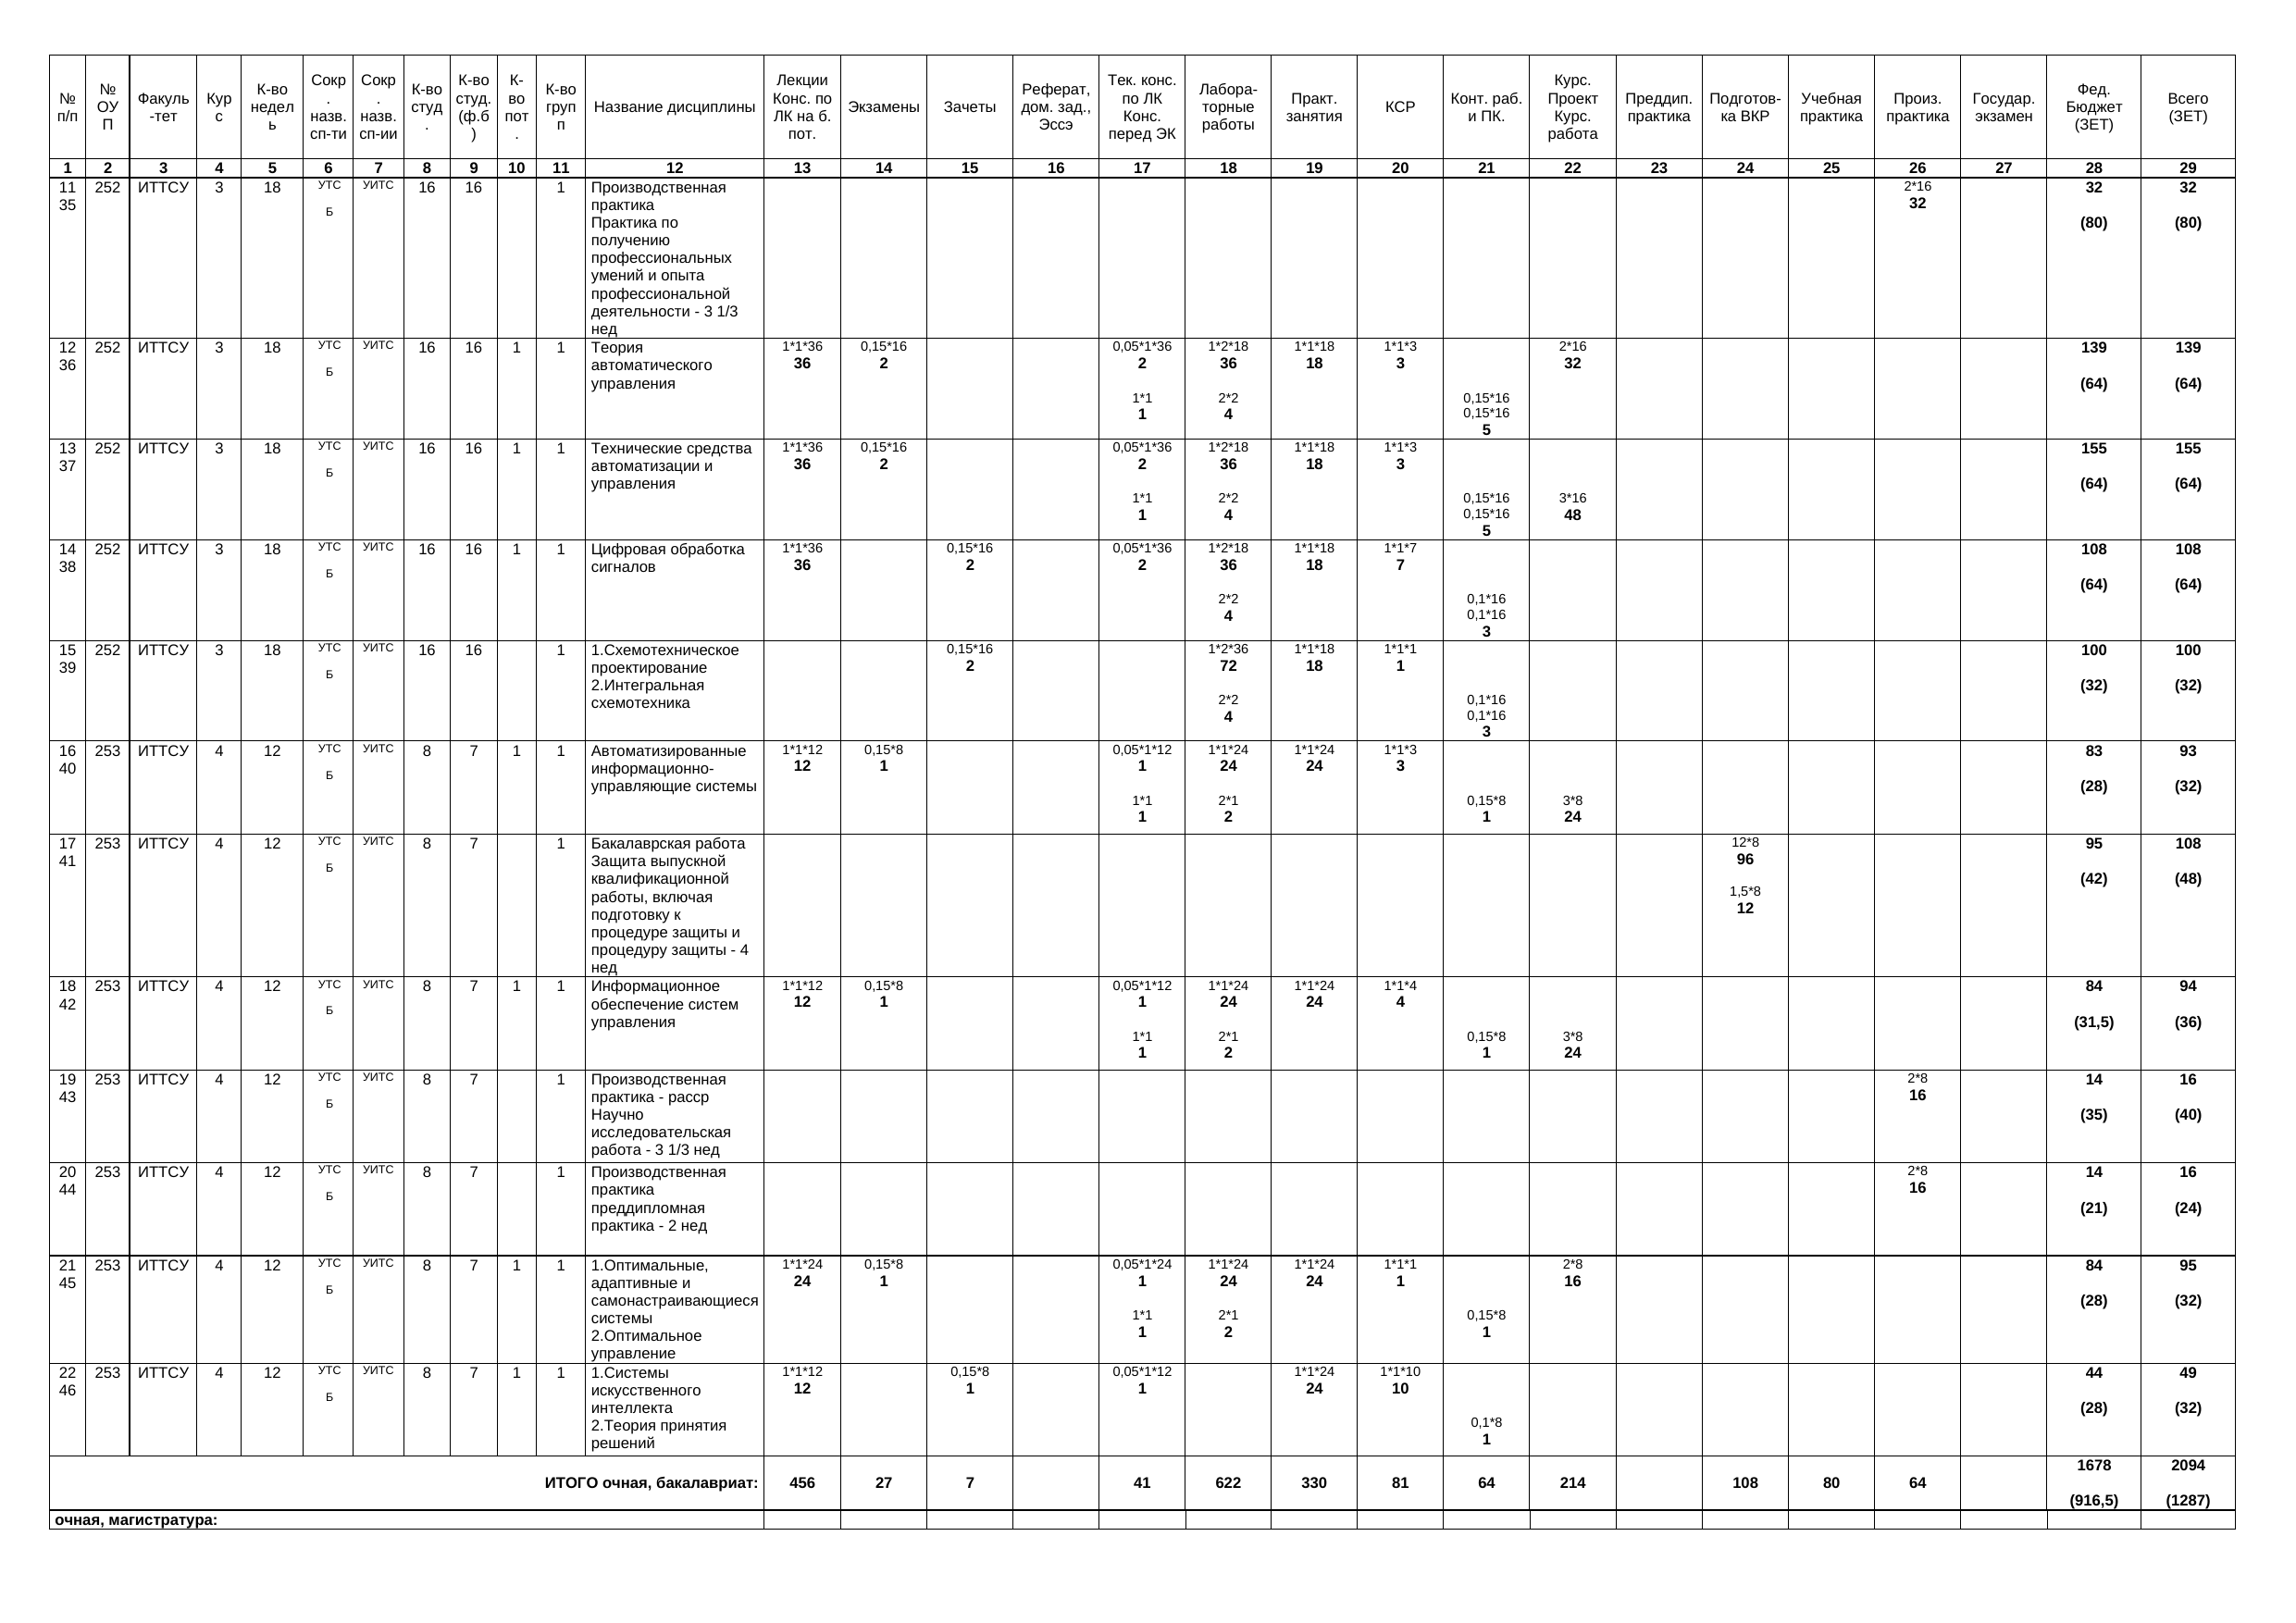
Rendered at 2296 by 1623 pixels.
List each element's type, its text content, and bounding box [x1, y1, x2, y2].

table_cell 8 [404, 1257, 450, 1362]
table_cell [1789, 339, 1874, 439]
table_cell [1703, 179, 1788, 338]
table_cell 12 36 [50, 339, 85, 439]
table_cell 1 [537, 540, 585, 640]
table_cell [1099, 1511, 1185, 1529]
table_cell Технические средства автоматизации и управления [586, 440, 763, 539]
table_cell 32 (80) [2141, 179, 2235, 338]
table_cell 83 (28) [2047, 741, 2141, 834]
table_cell [1530, 1364, 1616, 1456]
table_cell [1617, 1456, 1702, 1509]
table_cell 1 [537, 1364, 585, 1456]
table_cell 11 [537, 159, 585, 177]
table_cell 253 [86, 1163, 129, 1255]
table_cell 18 [242, 179, 303, 338]
table_cell 252 [86, 179, 129, 338]
table_cell [1013, 641, 1098, 740]
table_header Название дисциплины [586, 56, 763, 158]
table_cell [841, 179, 926, 338]
table_cell [2141, 1511, 2235, 1529]
table_cell 0,05*1*12 1 [1099, 1364, 1185, 1456]
table_cell УИТС [354, 339, 403, 439]
table_cell [1875, 835, 1960, 976]
table_cell Производственная практика преддипломная практика - 2 нед [586, 1163, 763, 1255]
table_cell 16 [451, 339, 497, 439]
table_cell [1789, 179, 1874, 338]
table_cell Информационное обеспечение систем управления [586, 977, 763, 1070]
table_cell [1186, 1511, 1271, 1529]
table_cell [1789, 741, 1874, 834]
table_cell 1*1*3 3 [1358, 339, 1443, 439]
table_cell 4 [197, 159, 241, 177]
table_cell 81 [1358, 1456, 1443, 1509]
table_cell [1013, 179, 1098, 338]
table_cell [1703, 1257, 1788, 1362]
table_cell [764, 835, 840, 976]
table_cell УИТС [354, 1257, 403, 1362]
table_cell 7 [451, 1364, 497, 1456]
table_cell 15 39 [50, 641, 85, 740]
table_cell [1013, 1456, 1098, 1509]
table_header Произ. практика [1875, 56, 1960, 158]
table_cell 41 [1099, 1456, 1185, 1509]
table_cell 6 [304, 159, 353, 177]
table_cell 1*1*18 18 [1272, 540, 1357, 640]
table_cell УТС Б [304, 835, 353, 976]
table_cell [1961, 835, 2046, 976]
table_cell 0,15*16 2 [841, 339, 926, 439]
table_cell 1 [537, 1071, 585, 1162]
table_cell 0,15*16 2 [927, 540, 1012, 640]
table_cell УТС Б [304, 339, 353, 439]
table_cell [1272, 179, 1357, 338]
table_cell 10 [498, 159, 536, 177]
table_cell [1617, 1511, 1702, 1529]
table_cell 1*1*3 3 [1358, 440, 1443, 539]
table_header Государ. экзамен [1961, 56, 2046, 158]
table_cell [1703, 1364, 1788, 1456]
table_cell [1961, 540, 2046, 640]
table_cell [1185, 835, 1271, 976]
table_header № п/п [50, 56, 85, 158]
table_cell [1789, 1257, 1874, 1362]
table_cell 2*8 16 [1875, 1163, 1960, 1255]
table_cell 253 [86, 835, 129, 976]
table_cell 16 [404, 540, 450, 640]
table_cell УТС Б [304, 1364, 353, 1456]
table_cell 16 (40) [2141, 1071, 2235, 1162]
table_cell 100 (32) [2047, 641, 2141, 740]
table_cell [1703, 1071, 1788, 1162]
table_cell 3*16 48 [1530, 440, 1616, 539]
table_cell [498, 835, 536, 976]
table_cell [1961, 1511, 2047, 1529]
table_cell 100 (32) [2141, 641, 2235, 740]
table_cell 1*1*18 18 [1272, 641, 1357, 740]
table_cell 28 [2047, 159, 2141, 177]
table_cell 17 [1099, 159, 1185, 177]
table_header Фед. Бюджет (ЗЕТ) [2047, 56, 2141, 158]
table_cell ИТТСУ [130, 977, 196, 1070]
table_cell [1013, 977, 1098, 1070]
table_cell Цифровая обработка сигналов [586, 540, 763, 640]
table_cell [841, 540, 926, 640]
table_cell 8 [404, 741, 450, 834]
table_cell [1789, 977, 1874, 1070]
table_cell [1099, 1163, 1185, 1255]
table_cell 3 [197, 540, 241, 640]
table_cell [1358, 835, 1443, 976]
table_cell 8 [404, 159, 450, 177]
table_cell УИТС [354, 1364, 403, 1456]
table_cell 330 [1272, 1456, 1357, 1509]
table_cell 19 43 [50, 1071, 85, 1162]
table_cell [1013, 540, 1098, 640]
table_cell 3*8 24 [1530, 977, 1616, 1070]
table_cell 1*1*24 24 [1272, 1257, 1357, 1362]
table_cell ИТТСУ [130, 440, 196, 539]
table_cell 0,15*8 1 [1444, 741, 1529, 834]
table_cell УТС Б [304, 1257, 353, 1362]
table_cell 3 [130, 159, 196, 177]
table_cell [1358, 1511, 1443, 1529]
table_cell 80 [1789, 1456, 1874, 1509]
table_cell [1875, 1511, 1960, 1529]
table_cell [927, 440, 1012, 539]
table_cell 252 [86, 339, 129, 439]
table_cell 1 [537, 641, 585, 740]
table_cell 0,05*1*12 1 1*1 1 [1099, 741, 1185, 834]
table_cell 3 [197, 641, 241, 740]
table_header № ОУП [86, 56, 129, 158]
table_cell 24 [1703, 159, 1788, 177]
table_cell 7 [451, 1071, 497, 1162]
table_cell 15 [927, 159, 1012, 177]
table_header Подготов-ка ВКР [1703, 56, 1788, 158]
table_cell 9 [451, 159, 497, 177]
table_cell 1.Схемотехническое проектирование 2.Интегральная схемотехника [586, 641, 763, 740]
table_cell ИТОГО очная, бакалавриат: [50, 1456, 763, 1509]
table_cell 16 40 [50, 741, 85, 834]
table_cell 18 [242, 339, 303, 439]
table_cell [1789, 1511, 1874, 1529]
table_cell [1789, 1071, 1874, 1162]
table_cell 2 [86, 159, 129, 177]
table_cell 7 [451, 835, 497, 976]
table_cell [1875, 540, 1960, 640]
table_cell 7 [451, 1257, 497, 1362]
table_cell [1530, 641, 1616, 740]
table_cell 7 [451, 1163, 497, 1255]
table_cell [927, 835, 1012, 976]
table_cell 12 [242, 1163, 303, 1255]
table_cell 20 44 [50, 1163, 85, 1255]
table_cell [1961, 440, 2046, 539]
table_cell 84 (28) [2047, 1257, 2141, 1362]
table_cell [498, 641, 536, 740]
table_cell 17 41 [50, 835, 85, 976]
table_cell 8 [404, 1364, 450, 1456]
table_cell 4 [197, 1364, 241, 1456]
table_cell 49 (32) [2141, 1364, 2235, 1456]
table_cell 3 [197, 440, 241, 539]
table_cell [1444, 179, 1529, 338]
table_cell 18 [242, 641, 303, 740]
table_cell 1*1*24 24 [1272, 741, 1357, 834]
table_cell [1530, 1163, 1616, 1255]
table_cell 1 [537, 339, 585, 439]
table_cell 23 [1617, 159, 1702, 177]
table_cell 108 (64) [2047, 540, 2141, 640]
table_cell ИТТСУ [130, 179, 196, 338]
table_cell УИТС [354, 977, 403, 1070]
table_cell [841, 1511, 926, 1529]
table_cell 13 [764, 159, 840, 177]
table_header Тек. конс. по ЛК Конс. перед ЭК [1099, 56, 1185, 158]
table_cell 1*1*18 18 [1272, 440, 1357, 539]
table_cell 1*1*36 36 [764, 540, 840, 640]
table_cell 8 [404, 835, 450, 976]
table_cell [1099, 641, 1185, 740]
table_cell УИТС [354, 741, 403, 834]
table_cell [841, 1071, 926, 1162]
table_cell [1875, 1257, 1960, 1362]
table_cell [764, 641, 840, 740]
table_cell 1 [498, 339, 536, 439]
table_cell 12 [242, 1364, 303, 1456]
table_cell 1*2*18 36 2*2 4 [1185, 540, 1271, 640]
table_cell ИТТСУ [130, 339, 196, 439]
table_cell [1617, 179, 1702, 338]
table_cell [1617, 440, 1702, 539]
table_cell [1531, 1511, 1616, 1529]
table_cell [1875, 1364, 1960, 1456]
table_cell 14 38 [50, 540, 85, 640]
table_cell 214 [1530, 1456, 1616, 1509]
table_header К-во пот. [498, 56, 536, 158]
table_cell [1961, 741, 2046, 834]
table_cell [1013, 835, 1098, 976]
table_cell ИТТСУ [130, 1163, 196, 1255]
table_cell 12*8 96 1,5*8 12 [1703, 835, 1788, 976]
table_header Экзамены [841, 56, 926, 158]
table_cell 2*8 16 [1875, 1071, 1960, 1162]
table_cell [1617, 1163, 1702, 1255]
table_cell 14 (21) [2047, 1163, 2141, 1255]
table_cell 84 (31,5) [2047, 977, 2141, 1070]
table_cell [1099, 1071, 1185, 1162]
table_cell [1185, 1163, 1271, 1255]
table_cell 1*1*24 24 2*1 2 [1185, 977, 1271, 1070]
table_cell [764, 1071, 840, 1162]
table_cell 18 [242, 440, 303, 539]
table_header Преддип. практика [1617, 56, 1702, 158]
table_cell Производственная практика - расср Научно исследовательская работа - 3 1/3 нед [586, 1071, 763, 1162]
table_cell 0,1*16 0,1*16 3 [1444, 540, 1529, 640]
table_cell УИТС [354, 1071, 403, 1162]
table_cell [1444, 1163, 1529, 1255]
table_cell 1*1*12 12 [764, 1364, 840, 1456]
table_cell 253 [86, 1071, 129, 1162]
table_cell 5 [242, 159, 303, 177]
table_cell 2*8 16 [1530, 1257, 1616, 1362]
table_header Лекции Конс. по ЛК на б. пот. [764, 56, 840, 158]
table_cell [1961, 1456, 2046, 1509]
table_header К-во студ. (ф.б) [451, 56, 497, 158]
table_cell [1961, 1364, 2046, 1456]
table_cell УИТС [354, 179, 403, 338]
table_cell [1703, 540, 1788, 640]
table_cell 252 [86, 440, 129, 539]
table_cell 1 [537, 741, 585, 834]
table_cell [1961, 1163, 2046, 1255]
table_cell 16 [1013, 159, 1098, 177]
table_header Зачеты [927, 56, 1012, 158]
table_cell УИТС [354, 1163, 403, 1255]
table_cell 7 [451, 741, 497, 834]
table_cell 4 [197, 835, 241, 976]
table_cell 12 [242, 1071, 303, 1162]
table_cell 12 [586, 159, 763, 177]
table_cell 0,05*1*36 2 1*1 1 [1099, 440, 1185, 539]
table_cell [1703, 440, 1788, 539]
table_cell ИТТСУ [130, 741, 196, 834]
table_cell 622 [1185, 1456, 1271, 1509]
table_cell 95 (32) [2141, 1257, 2235, 1362]
table_cell 14 [841, 159, 926, 177]
table_cell ИТТСУ [130, 1071, 196, 1162]
table_cell Производственная практика Практика по получению профессиональных умений и опыта профессиональной деятельности - 3 1/3 нед [586, 179, 763, 338]
table_cell [927, 339, 1012, 439]
table_cell ИТТСУ [130, 1364, 196, 1456]
table_cell [1617, 741, 1702, 834]
table_cell 1 [498, 440, 536, 539]
table_cell [1961, 977, 2046, 1070]
table_cell УТС Б [304, 741, 353, 834]
table_cell [1703, 1511, 1788, 1529]
table_cell [1703, 641, 1788, 740]
table_cell 0,15*8 1 [841, 1257, 926, 1362]
table_cell 16 [404, 339, 450, 439]
table_cell 253 [86, 977, 129, 1070]
table_cell 19 [1272, 159, 1357, 177]
table_cell 1*1*24 24 2*1 2 [1185, 1257, 1271, 1362]
table_cell [1875, 440, 1960, 539]
table_cell [1789, 540, 1874, 640]
table_header КСР [1358, 56, 1443, 158]
table_cell 1678 (916,5) [2047, 1456, 2141, 1509]
table_cell УИТС [354, 440, 403, 539]
table_cell [1961, 179, 2046, 338]
table_cell 3*8 24 [1530, 741, 1616, 834]
table_cell [1617, 641, 1702, 740]
table_cell 16 [451, 540, 497, 640]
table_cell 108 (64) [2141, 540, 2235, 640]
table_cell 1.Оптимальные, адаптивные и самонастраивающиеся системы 2.Оптимальное управление [586, 1257, 763, 1362]
table_cell [1013, 1163, 1098, 1255]
table_cell 456 [764, 1456, 840, 1509]
table_cell [1530, 540, 1616, 640]
table_cell [1099, 179, 1185, 338]
table_cell 4 [197, 1257, 241, 1362]
table_cell [1875, 641, 1960, 740]
table_cell [1530, 835, 1616, 976]
table_cell 11 35 [50, 179, 85, 338]
table_header Курс [197, 56, 241, 158]
table_cell 64 [1444, 1456, 1529, 1509]
table_cell 1 [50, 159, 85, 177]
table_cell 3 [197, 339, 241, 439]
table_cell [1013, 339, 1098, 439]
table_cell [1703, 741, 1788, 834]
table_cell 1*1*24 24 [764, 1257, 840, 1362]
table_cell 155 (64) [2047, 440, 2141, 539]
table_header Лабора-торные работы [1185, 56, 1271, 158]
table_cell [1272, 1163, 1357, 1255]
table_cell 7 [354, 159, 403, 177]
table_cell УИТС [354, 540, 403, 640]
table_cell 0,05*1*24 1 1*1 1 [1099, 1257, 1185, 1362]
table_cell 1 [537, 1257, 585, 1362]
table_cell Бакалаврская работа Защита выпускной квалификационной работы, включая подготовку к процедуре защиты и процедуру защиты - 4 нед [586, 835, 763, 976]
table_cell [1617, 339, 1702, 439]
table_cell 16 [451, 440, 497, 539]
table_cell [764, 179, 840, 338]
table_cell 12 [242, 1257, 303, 1362]
table_cell 1 [498, 540, 536, 640]
table_cell ИТТСУ [130, 540, 196, 640]
table_cell 8 [404, 977, 450, 1070]
table_header Всего (ЗЕТ) [2141, 56, 2235, 158]
table_cell 95 (42) [2047, 835, 2141, 976]
table_cell 16 [451, 179, 497, 338]
table_cell [1272, 1511, 1357, 1529]
table_cell 7 [451, 977, 497, 1070]
table_cell УТС Б [304, 179, 353, 338]
table_cell [764, 1163, 840, 1255]
table_cell 94 (36) [2141, 977, 2235, 1070]
table_cell [1013, 1071, 1098, 1162]
table_cell 1*1*12 12 [764, 977, 840, 1070]
table_cell 0,15*16 2 [841, 440, 926, 539]
table_cell [1703, 339, 1788, 439]
table_cell 13 37 [50, 440, 85, 539]
table_cell [1617, 835, 1702, 976]
table_cell 0,15*8 1 [841, 977, 926, 1070]
table_cell 26 [1875, 159, 1960, 177]
table_cell 0,15*16 0,15*16 5 [1444, 440, 1529, 539]
table_cell [1013, 440, 1098, 539]
table_cell [927, 179, 1012, 338]
table_cell УТС Б [304, 977, 353, 1070]
table_cell 1 [537, 977, 585, 1070]
table_cell УТС Б [304, 1071, 353, 1162]
table_cell 1 [498, 1364, 536, 1456]
table_cell [1961, 339, 2046, 439]
table_cell [1444, 835, 1529, 976]
table_cell 1*1*12 12 [764, 741, 840, 834]
table_cell 253 [86, 741, 129, 834]
table_cell 252 [86, 540, 129, 640]
table_cell [1961, 641, 2046, 740]
table_cell [927, 1257, 1012, 1362]
table_cell 0,15*8 1 [841, 741, 926, 834]
table_cell 1*1*24 24 [1272, 977, 1357, 1070]
table_cell 16 (24) [2141, 1163, 2235, 1255]
table_cell 20 [1358, 159, 1443, 177]
table_cell УТС Б [304, 641, 353, 740]
table_cell 1*1*7 7 [1358, 540, 1443, 640]
table_cell 1*1*1 1 [1358, 641, 1443, 740]
table_cell УТС Б [304, 440, 353, 539]
table_cell 1*2*36 72 2*2 4 [1185, 641, 1271, 740]
table_cell 4 [197, 1163, 241, 1255]
table_cell 1*1*10 10 [1358, 1364, 1443, 1456]
table_cell 1*1*1 1 [1358, 1257, 1443, 1362]
table_cell [1789, 641, 1874, 740]
table_cell 16 [404, 179, 450, 338]
table_header Учебная практика [1789, 56, 1874, 158]
table_cell 1 [537, 1163, 585, 1255]
table_cell Теория автоматического управления [586, 339, 763, 439]
table_cell 0,05*1*36 2 1*1 1 [1099, 339, 1185, 439]
table_cell 14 (35) [2047, 1071, 2141, 1162]
table_cell [1013, 1511, 1098, 1529]
table_cell 7 [927, 1456, 1012, 1509]
table_cell 2094 (1287) [2141, 1456, 2235, 1509]
table_cell 253 [86, 1364, 129, 1456]
table_cell 22 46 [50, 1364, 85, 1456]
table_cell [1617, 1257, 1702, 1362]
table_cell [1272, 835, 1357, 976]
table_cell 3 [197, 179, 241, 338]
table_cell 27 [1961, 159, 2046, 177]
table_cell 252 [86, 641, 129, 740]
table_cell [1789, 1163, 1874, 1255]
table_cell 108 [1703, 1456, 1788, 1509]
table_header К-во студ. [404, 56, 450, 158]
table_cell [498, 1071, 536, 1162]
table_cell 8 [404, 1163, 450, 1255]
table_cell [1530, 179, 1616, 338]
table_cell [2048, 1511, 2141, 1529]
table_header Конт. раб. и ПК. [1444, 56, 1529, 158]
table_cell 0,15*16 0,15*16 5 [1444, 339, 1529, 439]
table_cell 0,15*16 2 [927, 641, 1012, 740]
table_cell 4 [197, 1071, 241, 1162]
table_header К-во групп [537, 56, 585, 158]
table_cell 155 (64) [2141, 440, 2235, 539]
table_cell 18 [242, 540, 303, 640]
table_cell [1617, 1071, 1702, 1162]
table_cell [1789, 835, 1874, 976]
table_cell 16 [451, 641, 497, 740]
table_cell УИТС [354, 835, 403, 976]
table_cell [1013, 1364, 1098, 1456]
table_cell 253 [86, 1257, 129, 1362]
table_cell [927, 977, 1012, 1070]
table_cell 1*1*4 4 [1358, 977, 1443, 1070]
table_cell [1875, 977, 1960, 1070]
table_cell [1703, 977, 1788, 1070]
table_header Реферат, дом. зад., Эссэ [1013, 56, 1098, 158]
table_cell очная, магистратура: [50, 1511, 763, 1529]
table_cell [1789, 1364, 1874, 1456]
table_cell ИТТСУ [130, 1257, 196, 1362]
table_cell 1.Системы искусственного интеллекта 2.Теория принятия решений [586, 1364, 763, 1456]
table_cell 44 (28) [2047, 1364, 2141, 1456]
table_cell [1358, 1163, 1443, 1255]
table_cell [1875, 741, 1960, 834]
table_cell [1358, 1071, 1443, 1162]
table_header Сокр. назв. сп-ии [354, 56, 403, 158]
table_cell [927, 741, 1012, 834]
table_cell [1185, 1364, 1271, 1456]
table_cell [1013, 1257, 1098, 1362]
table_cell УТС Б [304, 540, 353, 640]
table_cell 0,15*8 1 [927, 1364, 1012, 1456]
table_header Сокр. назв. сп-ти [304, 56, 353, 158]
table_cell 25 [1789, 159, 1874, 177]
table_cell ИТТСУ [130, 835, 196, 976]
table_cell 108 (48) [2141, 835, 2235, 976]
table_header Практ. занятия [1272, 56, 1357, 158]
table_cell 16 [404, 641, 450, 740]
table_cell 12 [242, 835, 303, 976]
table_cell 4 [197, 741, 241, 834]
table_cell [841, 1163, 926, 1255]
table_header К-во недель [242, 56, 303, 158]
table_cell [1444, 1511, 1530, 1529]
table_cell 27 [841, 1456, 926, 1509]
table_cell 16 [404, 440, 450, 539]
table_cell 4 [197, 977, 241, 1070]
table_cell [1358, 179, 1443, 338]
table_cell 22 [1530, 159, 1616, 177]
table_cell [1272, 1071, 1357, 1162]
table_cell 8 [404, 1071, 450, 1162]
table_cell 1*1*24 24 [1272, 1364, 1357, 1456]
table_header Курс. Проект Курс. работа [1530, 56, 1616, 158]
table_cell 1*1*36 36 [764, 440, 840, 539]
table_cell 1 [498, 1257, 536, 1362]
table_cell [1617, 540, 1702, 640]
table_cell [1961, 1257, 2046, 1362]
table_cell [841, 835, 926, 976]
table_cell 1*1*3 3 [1358, 741, 1443, 834]
table_cell 1 [537, 179, 585, 338]
table_cell 21 45 [50, 1257, 85, 1362]
table_cell 64 [1875, 1456, 1960, 1509]
table_cell 1*2*18 36 2*2 4 [1185, 440, 1271, 539]
table_cell 0,05*1*12 1 1*1 1 [1099, 977, 1185, 1070]
table_cell [1185, 179, 1271, 338]
table_cell 0,1*16 0,1*16 3 [1444, 641, 1529, 740]
table_cell Автоматизированные информационно-управляющие системы [586, 741, 763, 834]
table_cell 0,15*8 1 [1444, 1257, 1529, 1362]
table_header Факуль-тет [130, 56, 196, 158]
table_cell 2*16 32 [1530, 339, 1616, 439]
table_cell [1530, 1071, 1616, 1162]
table_cell [498, 179, 536, 338]
table_cell [1444, 1071, 1529, 1162]
table_cell 0,05*1*36 2 [1099, 540, 1185, 640]
table_cell 21 [1444, 159, 1529, 177]
table_cell [1875, 339, 1960, 439]
table_cell [927, 1511, 1012, 1529]
table_cell 1*1*24 24 2*1 2 [1185, 741, 1271, 834]
table_cell 93 (32) [2141, 741, 2235, 834]
table_cell 18 [1185, 159, 1271, 177]
table_cell [841, 641, 926, 740]
table_cell 1 [537, 835, 585, 976]
table_cell [1617, 977, 1702, 1070]
table_cell 1 [498, 977, 536, 1070]
table_cell УИТС [354, 641, 403, 740]
table_cell 29 [2141, 159, 2235, 177]
table_cell 1*1*18 18 [1272, 339, 1357, 439]
table_cell [1961, 1071, 2046, 1162]
table_cell 12 [242, 977, 303, 1070]
table_cell 1 [537, 440, 585, 539]
table_cell 0,1*8 1 [1444, 1364, 1529, 1456]
table_cell [927, 1071, 1012, 1162]
table_cell 32 (80) [2047, 179, 2141, 338]
table_cell 1*1*36 36 [764, 339, 840, 439]
table_cell [1099, 835, 1185, 976]
table_cell [841, 1364, 926, 1456]
table_cell [498, 1163, 536, 1255]
table_cell [764, 1511, 840, 1529]
table_cell [1703, 1163, 1788, 1255]
table_cell 1*2*18 36 2*2 4 [1185, 339, 1271, 439]
table_cell [1617, 1364, 1702, 1456]
table_cell [1789, 440, 1874, 539]
table_cell 1 [498, 741, 536, 834]
table_cell [1013, 741, 1098, 834]
table_cell 0,15*8 1 [1444, 977, 1529, 1070]
table_cell [1185, 1071, 1271, 1162]
table_cell УТС Б [304, 1163, 353, 1255]
table_cell ИТТСУ [130, 641, 196, 740]
table_cell 2*16 32 [1875, 179, 1960, 338]
table_cell 18 42 [50, 977, 85, 1070]
table_cell 139 (64) [2047, 339, 2141, 439]
table_cell 139 (64) [2141, 339, 2235, 439]
table_cell 12 [242, 741, 303, 834]
table_cell [927, 1163, 1012, 1255]
